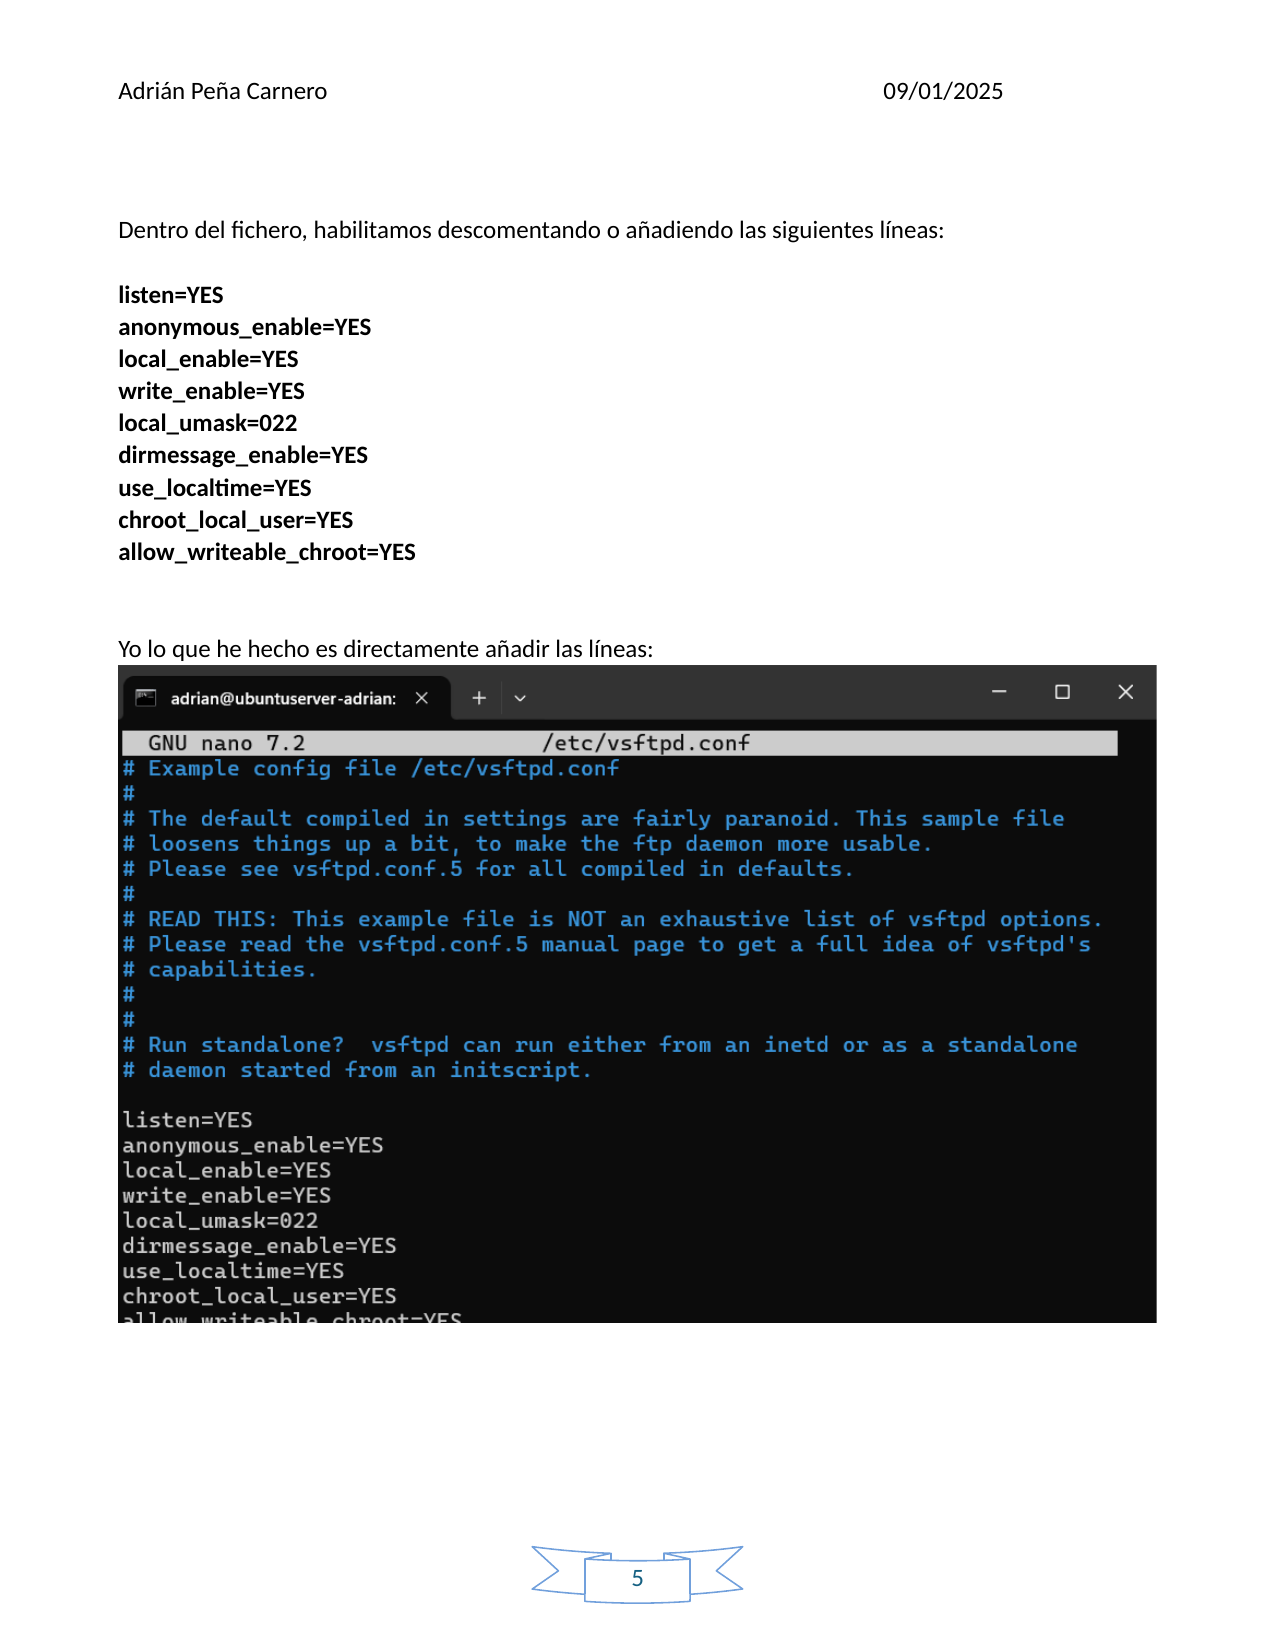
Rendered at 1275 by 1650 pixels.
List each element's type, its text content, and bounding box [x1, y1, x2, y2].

text chroot_local_user=YES [118, 504, 1157, 534]
text Dentro del fichero, habilitamos descomentando o añadiendo las siguientes líneas: [118, 214, 1157, 245]
text dirmessage_enable=YES [118, 440, 1157, 470]
picture [118, 665, 1157, 1323]
text allow_writeable_chroot=YES [118, 536, 1157, 567]
text local_umask=022 [118, 407, 1157, 438]
text use_localtime=YES [118, 472, 1157, 502]
text anonymous_enable=YES [118, 311, 1157, 341]
text Yo lo que he hecho es directamente añadir las líneas: [118, 633, 1157, 663]
text listen=YES [118, 279, 1157, 309]
text local_enable=YES [118, 343, 1157, 374]
text write_enable=YES [118, 375, 1157, 406]
